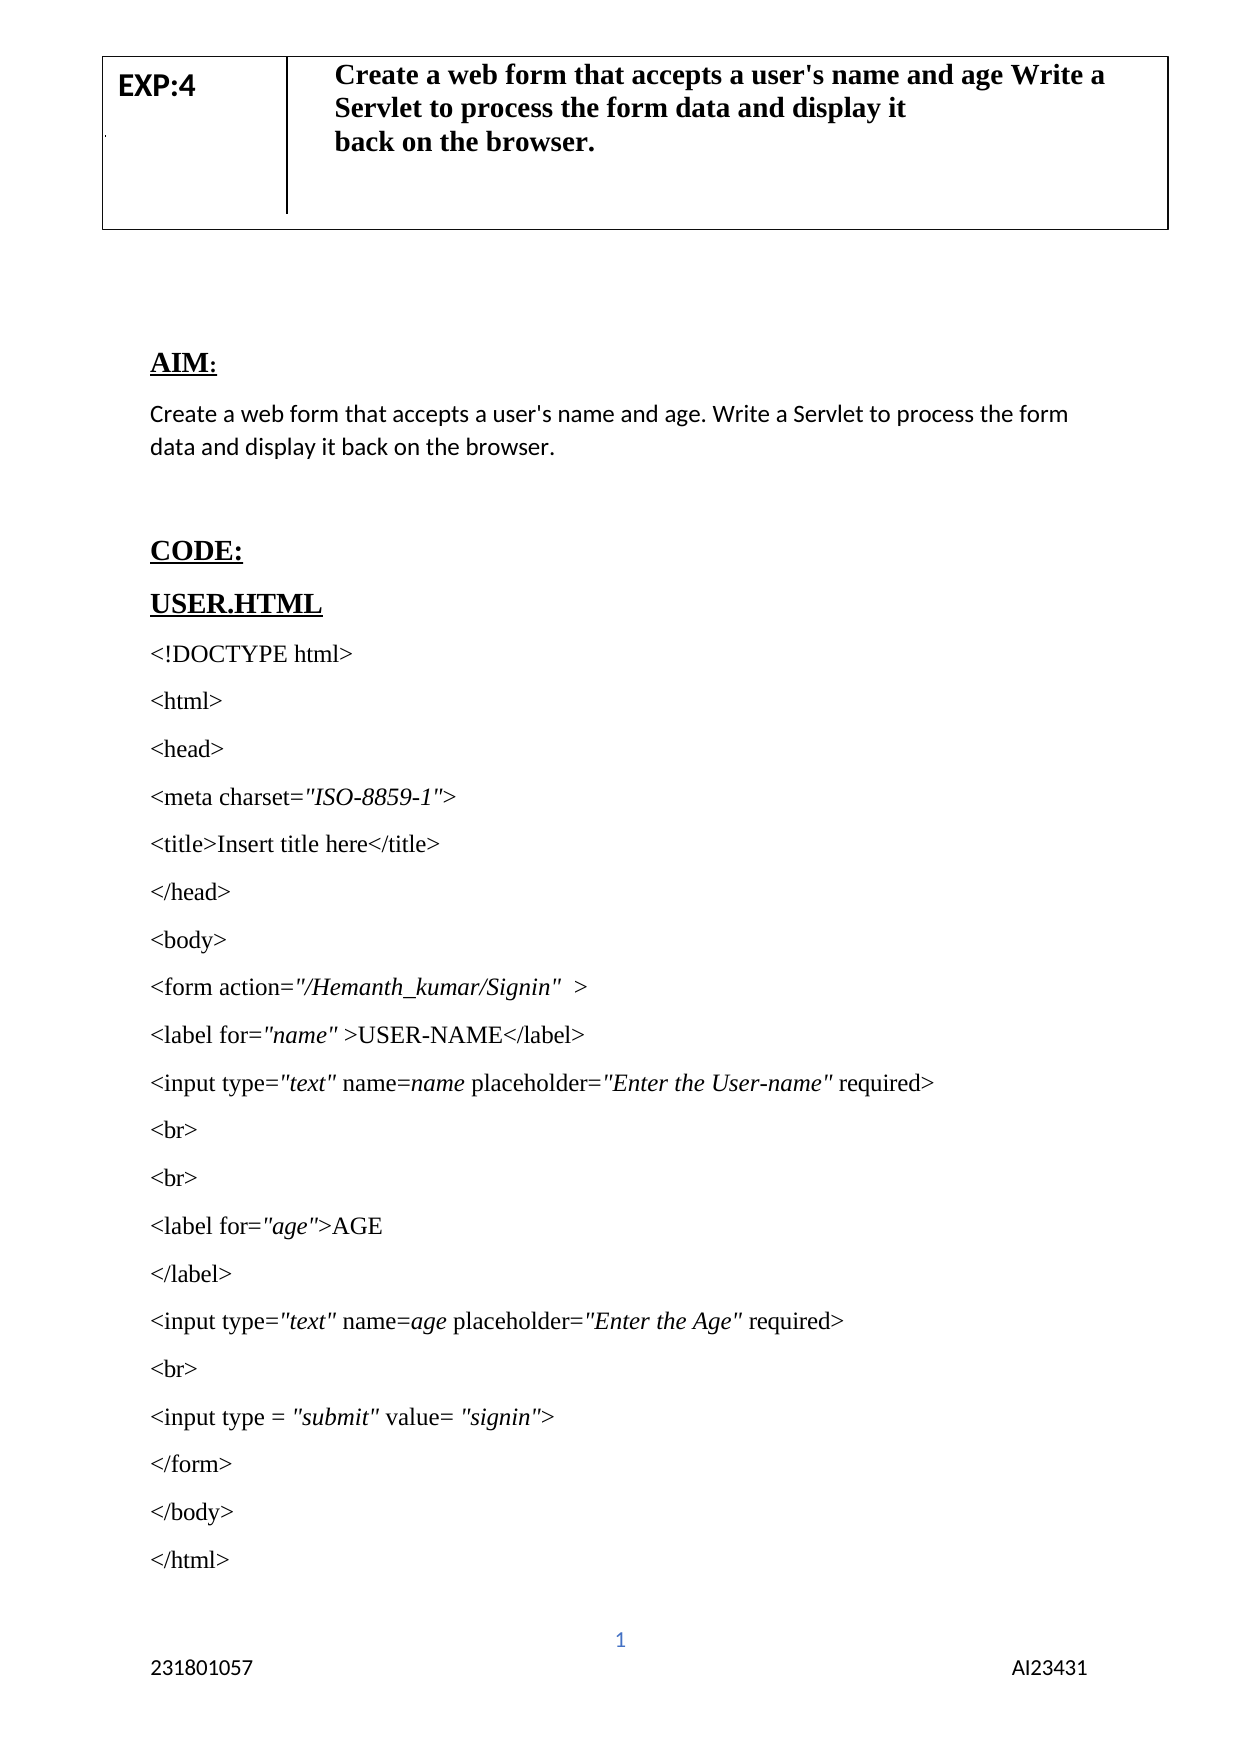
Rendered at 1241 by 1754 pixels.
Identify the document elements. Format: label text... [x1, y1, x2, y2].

text AIM: [150, 345, 1181, 379]
text <input type="text" name=age placeholder="Enter the Age" required> [150, 1306, 1181, 1335]
text </form> [150, 1449, 1181, 1478]
text <form action="/Hemanth_kumar/Signin" > [150, 972, 1181, 1001]
text <label for="name" >USER-NAME</label> [150, 1020, 1181, 1049]
text <input type = "submit" value= "signin"> [150, 1402, 1181, 1431]
text <title>Insert title here</title> [150, 829, 1181, 858]
text <br> [150, 1163, 1181, 1192]
text </label> [150, 1259, 1181, 1287]
text <br> [150, 1116, 1181, 1144]
text </body> [150, 1497, 1181, 1526]
subtitle CODE: [150, 533, 1181, 567]
text </head> [150, 877, 1181, 906]
text <html> [150, 686, 1181, 715]
text <label for="age">AGE [150, 1211, 1181, 1240]
text <head> [150, 734, 1181, 763]
text <meta charset="ISO-8859-1"> [150, 782, 1181, 811]
text </html> [150, 1545, 1181, 1574]
text <br> [150, 1354, 1181, 1383]
text <input type="text" name=name placeholder="Enter the User-name" required> [150, 1068, 1181, 1097]
text USER.HTML [150, 586, 1181, 619]
text <body> [150, 925, 1181, 953]
text Create a web form that accepts a user's name and age. Write a Servlet to process the form data and display it back on the browser. [150, 398, 1094, 461]
text <!DOCTYPE html> [150, 639, 1181, 667]
